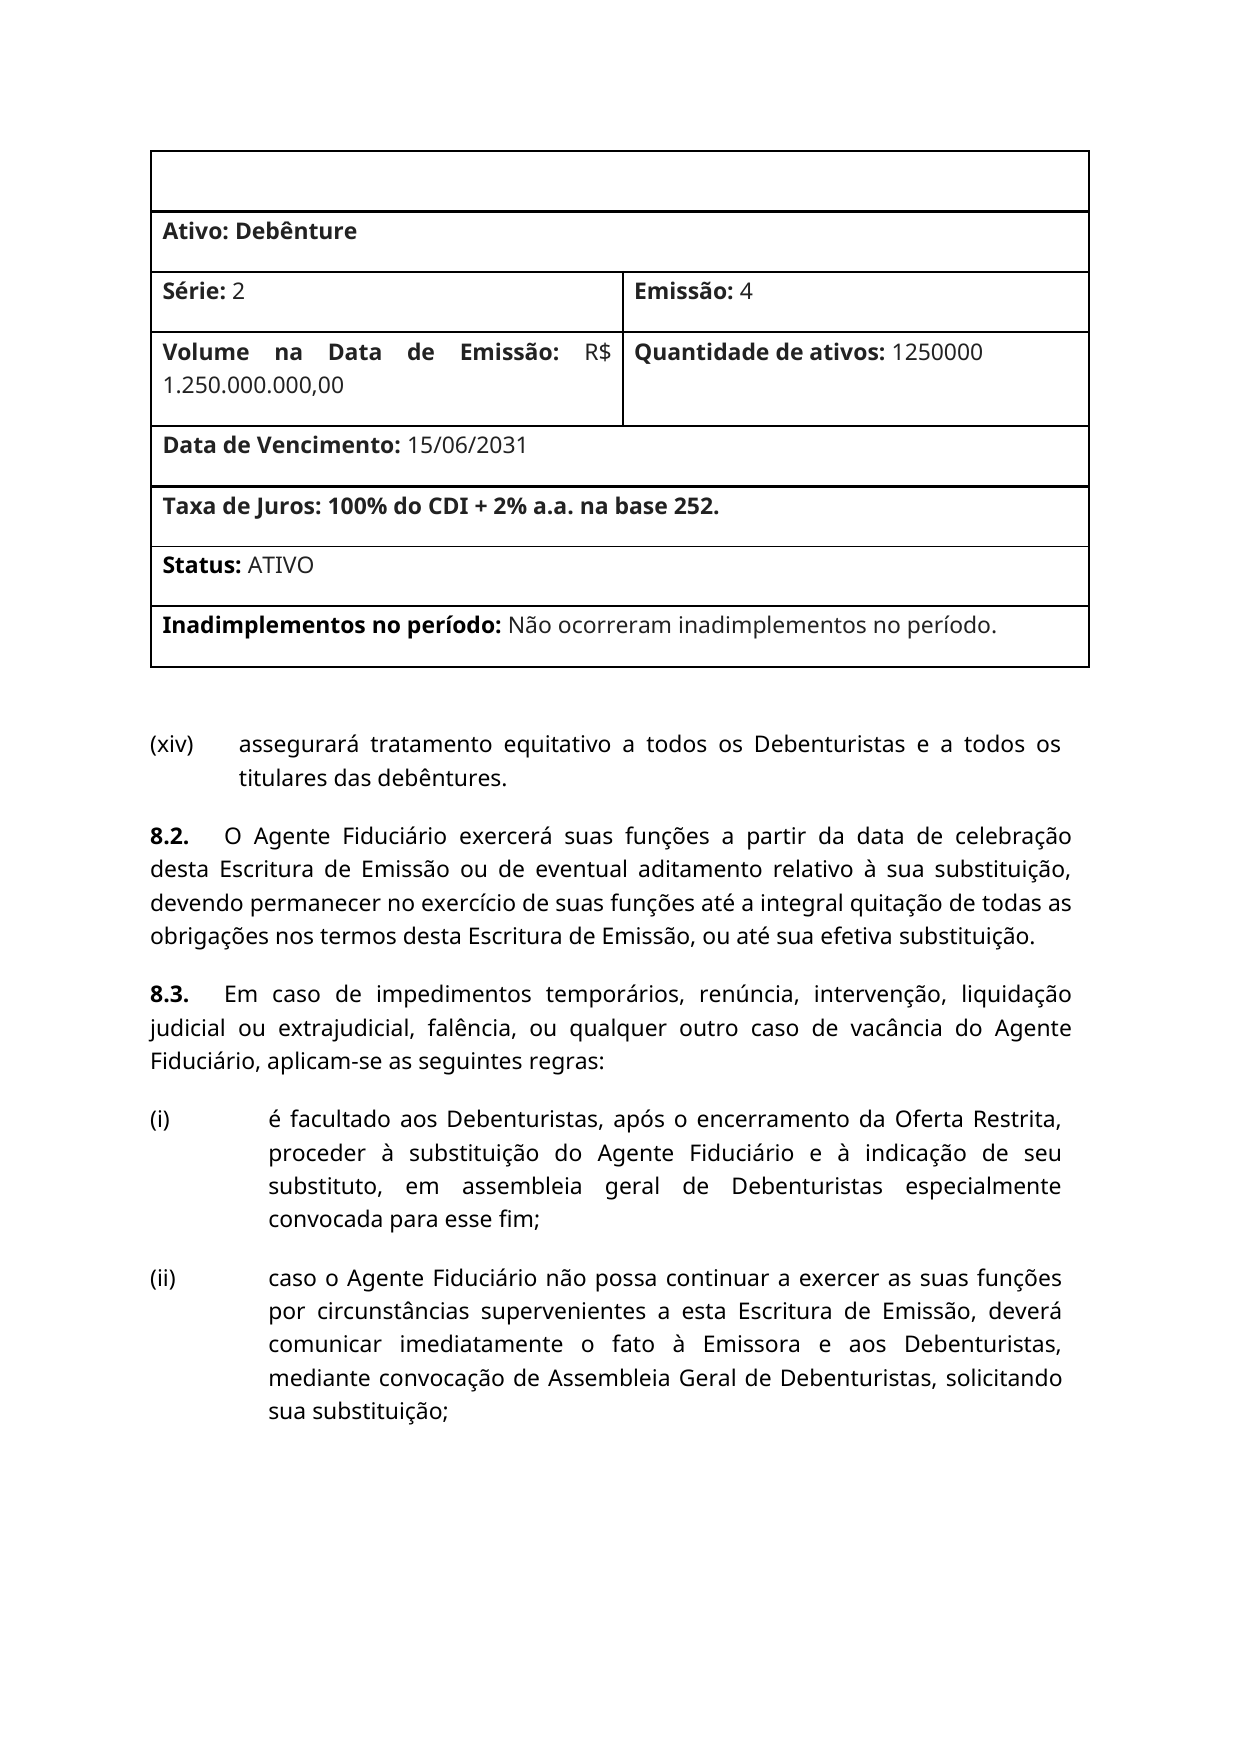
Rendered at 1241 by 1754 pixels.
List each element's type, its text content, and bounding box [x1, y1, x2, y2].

table_cell Volume na Data de Emissão: R$ 1.250.000.000,00 [152, 333, 622, 425]
table_cell Taxa de Juros: 100% do CDI + 2% a.a. na base 252. [152, 488, 1088, 546]
table_cell Status: ATIVO [152, 547, 1088, 605]
list O Agente Fiduciário exercerá suas funções a partir da data de celebração desta Escritura de Emissão ou de eventual aditamento relativo à sua substituição, devendo permanecer no exercício de suas funções até a integral quitação de todas as obrigações nos termos desta Escritura de Emissão, ou até sua efetiva substituição. [150, 818, 1073, 951]
table_cell Emissão: 4 [624, 273, 1088, 331]
list é facultado aos Debenturistas, após o encerramento da Oferta Restrita, proceder à substituição do Agente Fiduciário e à indicação de seu substituto, em assembleia geral de Debenturistas especialmente convocada para esse fim; [150, 1101, 1062, 1234]
table_cell Inadimplementos no período: Não ocorreram inadimplementos no período. [152, 607, 1088, 666]
table_cell Quantidade de ativos: 1250000 [624, 333, 1088, 425]
list caso o Agente Fiduciário não possa continuar a exercer as suas funções por circunstâncias supervenientes a esta Escritura de Emissão, deverá comunicar imediatamente o fato à Emissora e aos Debenturistas, mediante convocação de Assembleia Geral de Debenturistas, solicitando sua substituição; [150, 1259, 1063, 1426]
list assegurará tratamento equitativo a todos os Debenturistas e a todos os titulares das debêntures. [150, 726, 1062, 793]
list Em caso de impedimentos temporários, renúncia, intervenção, liquidação judicial ou extrajudicial, falência, ou qualquer outro caso de vacância do Agente Fiduciário, aplicam-se as seguintes regras: [150, 976, 1073, 1076]
table_cell Ativo: Debênture [152, 213, 1088, 271]
table_cell Série: 2 [152, 273, 622, 331]
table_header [152, 152, 1088, 210]
table_cell Data de Vencimento: 15/06/2031 [152, 427, 1088, 485]
